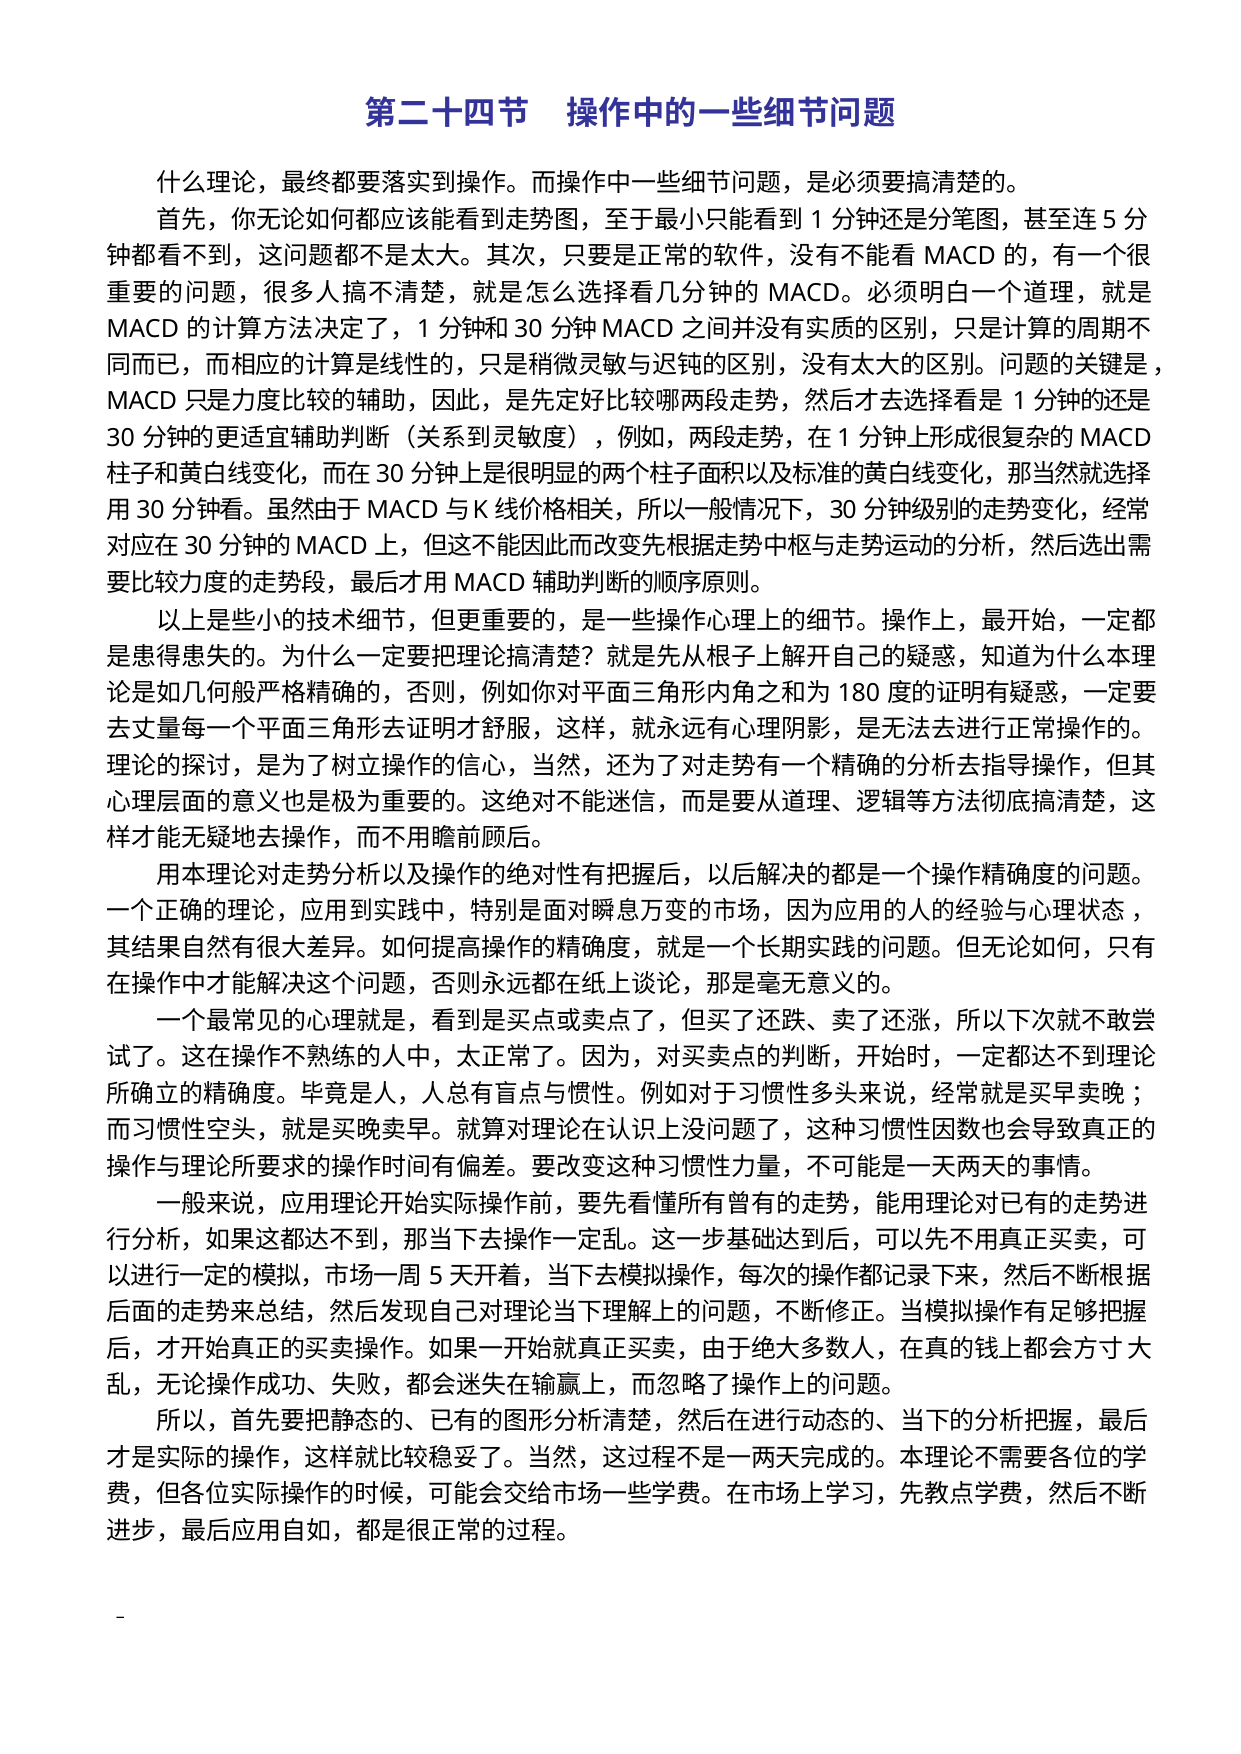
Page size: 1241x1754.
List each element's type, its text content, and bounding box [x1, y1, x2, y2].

text 以上是些小的技术细节，但更重要的，是一些操作心理上的细节。操作上，最开始，一定都是患得患失的。为什么一定要把理论搞清楚？就是先从根子上解开自己的疑惑，知道为什么本理论是如几何般严格精确的，否则，例如你对平面三角形内角之和为 180 度的证明有疑惑，一定要去丈量每一个平面三角形去证明才舒服，这样，就永远有心理阴影，是无法去进行正常操作的。理论的探讨，是为了树立操作的信心，当然，还为了对走势有一个精确的分析去指导操作，但其心理层面的意义也是极为重要的。这绝对不能迷信，而是要从道理、逻辑等方法彻底搞清楚，这样才能无疑地去操作，而不用瞻前顾后。 [106, 600, 1158, 854]
text 用本理论对走势分析以及操作的绝对性有把握后，以后解决的都是一个操作精确度的问题。一个正确的理论，应用到实践中，特别是面对瞬息万变的市场，因为应用的人的经验与心理状态 ， 其结果自然有很大差异。如何提高操作的精确度，就是一个长期实践的问题。但无论如何，只有在操作中才能解决这个问题，否则永远都在纸上谈论，那是毫无意义的。 [106, 854, 1159, 1000]
text 一般来说，应用理论开始实际操作前，要先看懂所有曾有的走势，能用理论对已有的走势进行分析，如果这都达不到，那当下去操作一定乱。这一步基础达到后，可以先不用真正买卖，可以进行一定的模拟，市场一周 5 天开着，当下去模拟操作，每次的操作都记录下来，然后不断根据后面的走势来总结，然后发现自己对理论当下理解上的问题，不断修正。当模拟操作有足够把握后，才开始真正的买卖操作。如果一开始就真正买卖，由于绝大多数人，在真的钱上都会方寸大乱，无论操作成功、失败，都会迷失在输赢上，而忽略了操作上的问题。 [106, 1183, 1152, 1401]
text 首先，你无论如何都应该能看到走势图，至于最小只能看到 1 分钟还是分笔图，甚至连 5 分钟都看不到，这问题都不是太大。其次，只要是正常的软件，没有不能看 MACD 的，有一个很重要的问题，很多人搞不清楚，就是怎么选择看几分钟的 MACD。必须明白一个道理，就是 MACD 的计算方法决定了，1 分钟和 30 分钟 MACD 之间并没有实质的区别，只是计算的周期不同而已，而相应的计算是线性的，只是稍微灵敏与迟钝的区别，没有太大的区别。问题的关键是，MACD 只是力度比较的辅助，因此，是先定好比较哪两段走势，然后才去选择看是 1 分钟的还是 30 分钟的更适宜辅助判断（关系到灵敏度），例如，两段走势，在 1 分钟上形成很复杂的 MACD 柱子和黄白线变化，而在 30 分钟上是很明显的两个柱子面积以及标准的黄白线变化，那当然就选择用 30 分钟看。虽然由于 MACD 与 K 线价格相关，所以一般情况下，30 分钟级别的走势变化，经常对应在30 分钟的 MACD 上，但这不能因此而改变先根据走势中枢与走势运动的分析，然后选出需要比较力度的走势段，最后才用 MACD 辅助判断的顺序原则。 [106, 199, 1152, 598]
text 什么理论，最终都要落实到操作。而操作中一些细节问题，是必须要搞清楚的。 [156, 162, 1188, 199]
text 一个最常见的心理就是，看到是买点或卖点了，但买了还跌、卖了还涨，所以下次就不敢尝试了。这在操作不熟练的人中，太正常了。因为，对买卖点的判断，开始时，一定都达不到理论所确立的精确度。毕竟是人，人总有盲点与惯性。例如对于习惯性多头来说，经常就是买早卖晚 ； 而习惯性空头，就是买晚卖早。就算对理论在认识上没问题了，这种习惯性因数也会导致真正的操作与理论所要求的操作时间有偏差。要改变这种习惯性力量，不可能是一天两天的事情。 [106, 1000, 1159, 1183]
text 所以，首先要把静态的、已有的图形分析清楚，然后在进行动态的、当下的分析把握，最后才是实际的操作，这样就比较稳妥了。当然，这过程不是一两天完成的。本理论不需要各位的学费，但各位实际操作的时候，可能会交给市场一些学费。在市场上学习，先教点学费，然后不断进步，最后应用自如，都是很正常的过程。 [106, 1401, 1152, 1547]
subtitle 第二十四节 操作中的一些细节问题 [72, 80, 1188, 135]
